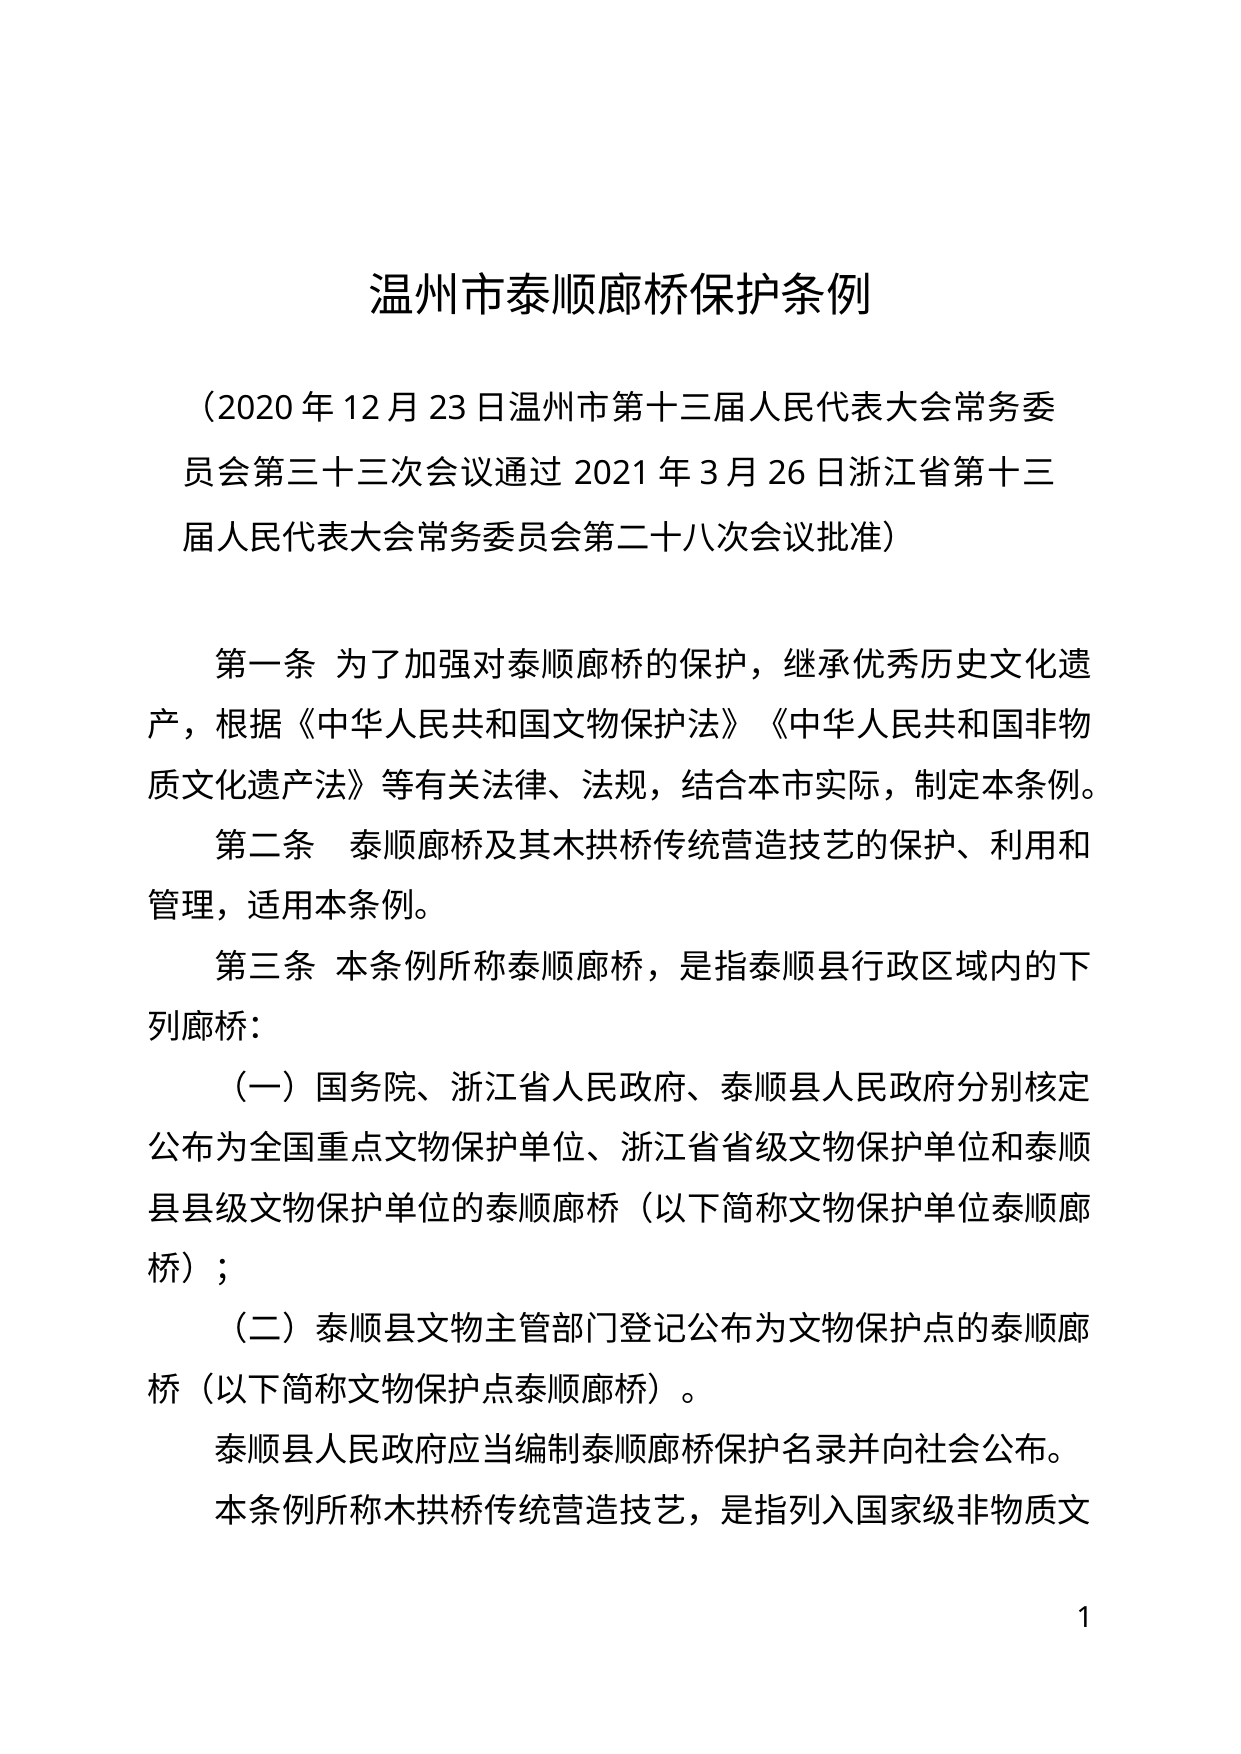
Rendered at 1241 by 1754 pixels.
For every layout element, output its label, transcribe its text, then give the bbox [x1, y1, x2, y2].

text 第二条 泰顺廊桥及其木拱桥传统营造技艺的保护、利用和管理，适用本条例。 [148, 809, 1092, 930]
text （一）国务院、浙江省人民政府、泰顺县人民政府分别核定公布为全国重点文物保护单位、浙江省省级文物保护单位和泰顺县县级文物保护单位的泰顺廊桥（以下简称文物保护单位泰顺廊桥）； [148, 1051, 1092, 1292]
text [148, 1474, 1092, 1534]
text 泰顺县人民政府应当编制泰顺廊桥保护名录并向社会公布。 [148, 1413, 1092, 1474]
text 第一条 为了加强对泰顺廊桥的保护，继承优秀历史文化遗产，根据《中华人民共和国文物保护法》《中华人民共和国非物质文化遗产法》等有关法律、法规，结合本市实际，制定本条例。 [148, 628, 1092, 809]
text 第三条 本条例所称泰顺廊桥，是指泰顺县行政区域内的下列廊桥： [148, 930, 1092, 1051]
text （二）泰顺县文物主管部门登记公布为文物保护点的泰顺廊桥（以下简称文物保护点泰顺廊桥）。 [148, 1292, 1092, 1413]
text 温州市泰顺廊桥保护条例 [148, 242, 1092, 340]
text （2020年12月23日温州市第十三届人民代表大会常务委员会第三十三次会议通过 2021年3月26日浙江省第十三届人民代表大会常务委员会第二十八次会议批准） [183, 372, 1056, 567]
